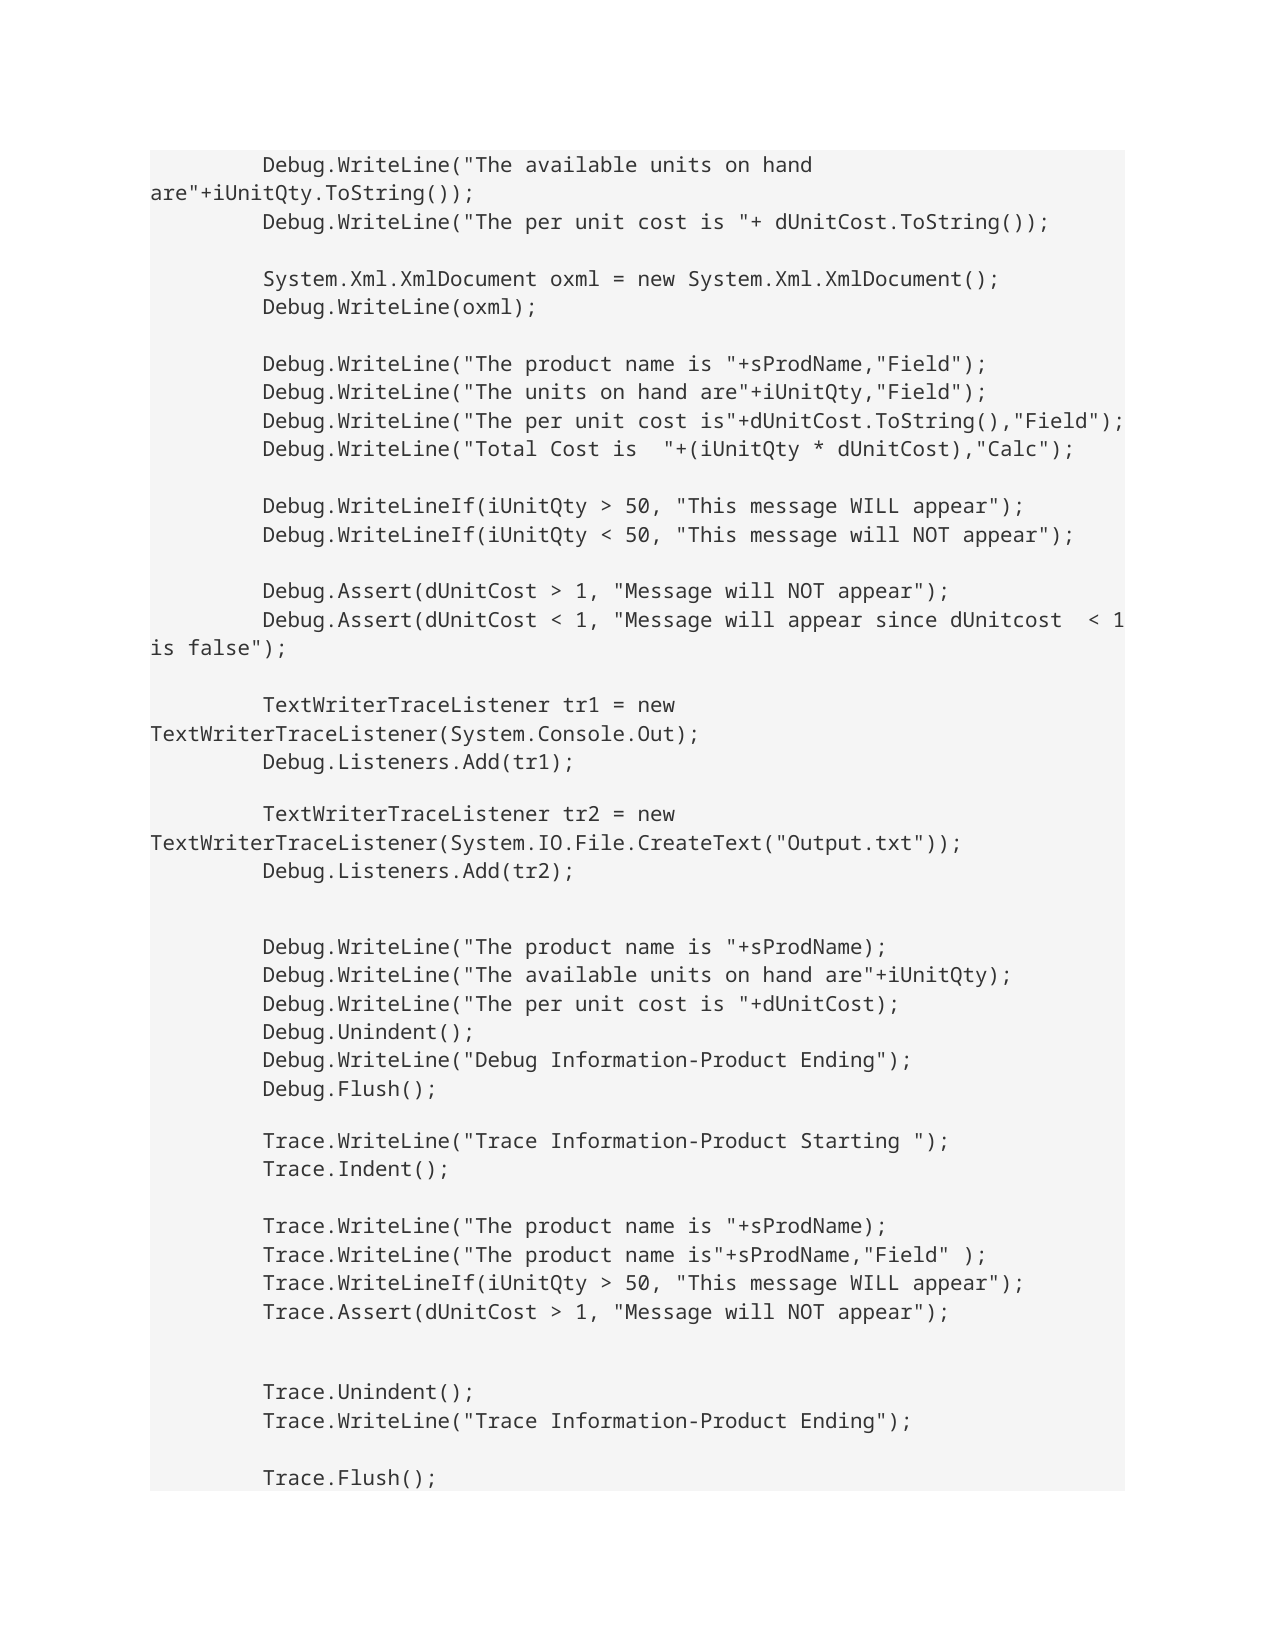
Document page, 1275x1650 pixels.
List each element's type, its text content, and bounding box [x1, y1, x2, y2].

text Trace.Flush(); [150, 1463, 1125, 1491]
text TextWriterTraceListener tr1 = new TextWriterTraceListener(System.Console.Out); [150, 690, 1125, 747]
text Trace.WriteLineIf(iUnitQty > 50, "This message WILL appear"); [150, 1268, 1125, 1297]
text TextWriterTraceListener tr2 = new TextWriterTraceListener(System.IO.File.CreateText("Output.txt")); [150, 799, 1125, 856]
text Debug.Listeners.Add(tr2); [150, 856, 1125, 884]
text Debug.WriteLine("The available units on hand are"+iUnitQty.ToString()); [150, 150, 1125, 207]
text Debug.WriteLineIf(iUnitQty < 50, "This message will NOT appear"); [150, 520, 1125, 548]
text Debug.WriteLine("The units on hand are"+iUnitQty,"Field"); [150, 377, 1125, 406]
text Debug.WriteLine("The per unit cost is "+ dUnitCost.ToString()); [150, 207, 1125, 235]
text Debug.Flush(); [150, 1074, 1125, 1102]
text Trace.WriteLine("Trace Information-Product Ending"); [150, 1406, 1125, 1434]
text Debug.WriteLine("Total Cost is "+(iUnitQty * dUnitCost),"Calc"); [150, 434, 1125, 463]
text Debug.WriteLineIf(iUnitQty > 50, "This message WILL appear"); [150, 491, 1125, 520]
text Trace.WriteLine("The product name is"+sProdName,"Field" ); [150, 1240, 1125, 1268]
text System.Xml.XmlDocument oxml = new System.Xml.XmlDocument(); [150, 264, 1125, 292]
text Debug.WriteLine("The per unit cost is"+dUnitCost.ToString(),"Field"); [150, 406, 1125, 434]
text Debug.Listeners.Add(tr1); [150, 747, 1125, 776]
text Trace.Unindent(); [150, 1377, 1125, 1406]
text Trace.Assert(dUnitCost > 1, "Message will NOT appear"); [150, 1297, 1125, 1325]
text Trace.WriteLine("Trace Information-Product Starting "); [150, 1126, 1125, 1154]
text Debug.WriteLine("The per unit cost is "+dUnitCost); [150, 989, 1125, 1017]
text Debug.WriteLine("The available units on hand are"+iUnitQty); [150, 960, 1125, 989]
text Debug.Assert(dUnitCost > 1, "Message will NOT appear"); [150, 577, 1125, 605]
text Debug.WriteLine("The product name is "+sProdName); [150, 932, 1125, 960]
text Trace.WriteLine("The product name is "+sProdName); [150, 1211, 1125, 1240]
text Debug.Unindent(); [150, 1017, 1125, 1046]
text Trace.Indent(); [150, 1154, 1125, 1183]
text Debug.WriteLine("Debug Information-Product Ending"); [150, 1046, 1125, 1074]
text Debug.Assert(dUnitCost < 1, "Message will appear since dUnitcost < 1 is false"); [150, 605, 1125, 662]
text Debug.WriteLine("The product name is "+sProdName,"Field"); [150, 349, 1125, 377]
text Debug.WriteLine(oxml); [150, 292, 1125, 321]
